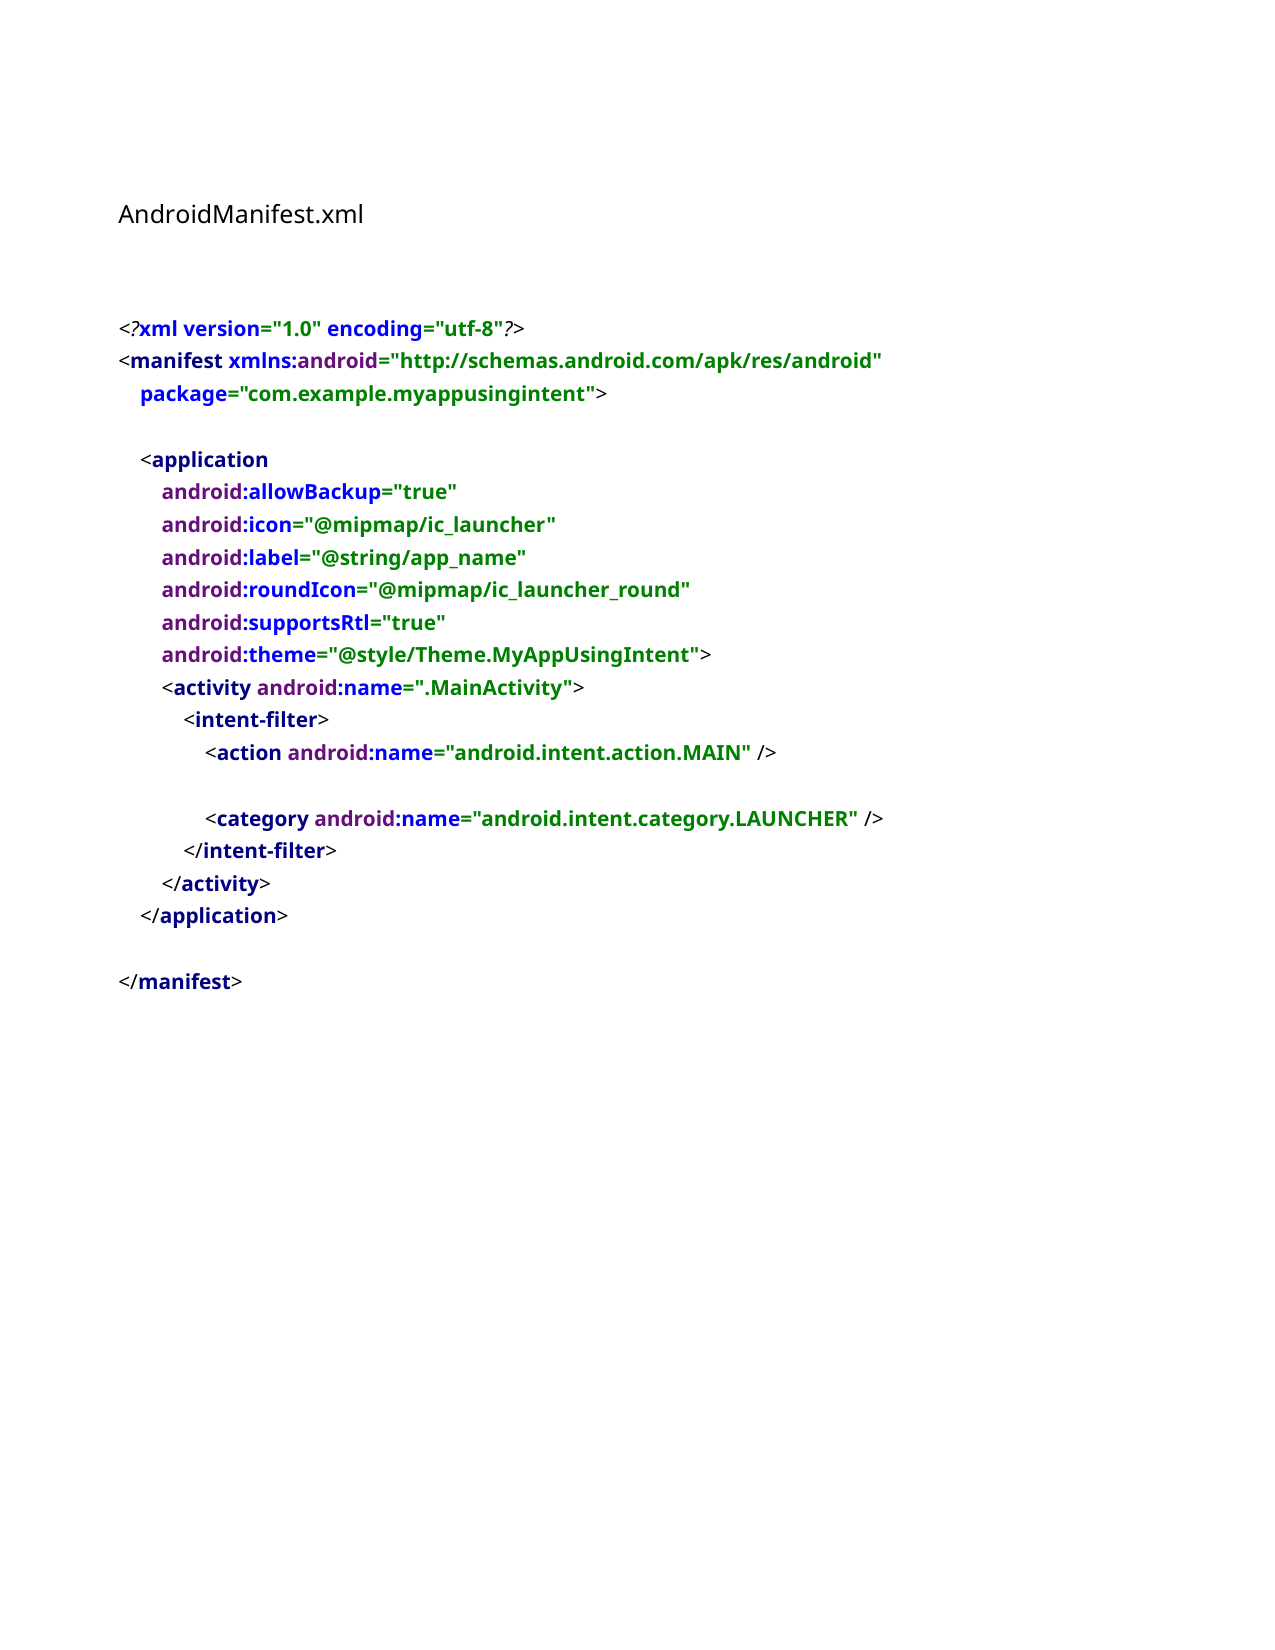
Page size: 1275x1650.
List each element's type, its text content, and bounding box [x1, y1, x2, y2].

text AndroidManifest.xml [118, 196, 1157, 231]
text <?xml version="1.0" encoding="utf-8"?> <manifest xmlns:android="http://schemas.android.com/apk/res/android" package="com.example.myappusingintent"> <application android:allowBackup="true" android:icon="@mipmap/ic_launcher" android:label="@string/app_name" android:roundIcon="@mipmap/ic_launcher_round" android:supportsRtl="true" android:theme="@style/Theme.MyAppUsingIntent"> <activity android:name=".MainActivity"> <intent-filter> <action android:name="android.intent.action.MAIN" /> <category android:name="android.intent.category.LAUNCHER" /> </intent-filter> </activity> </application> </manifest> [118, 314, 1157, 996]
